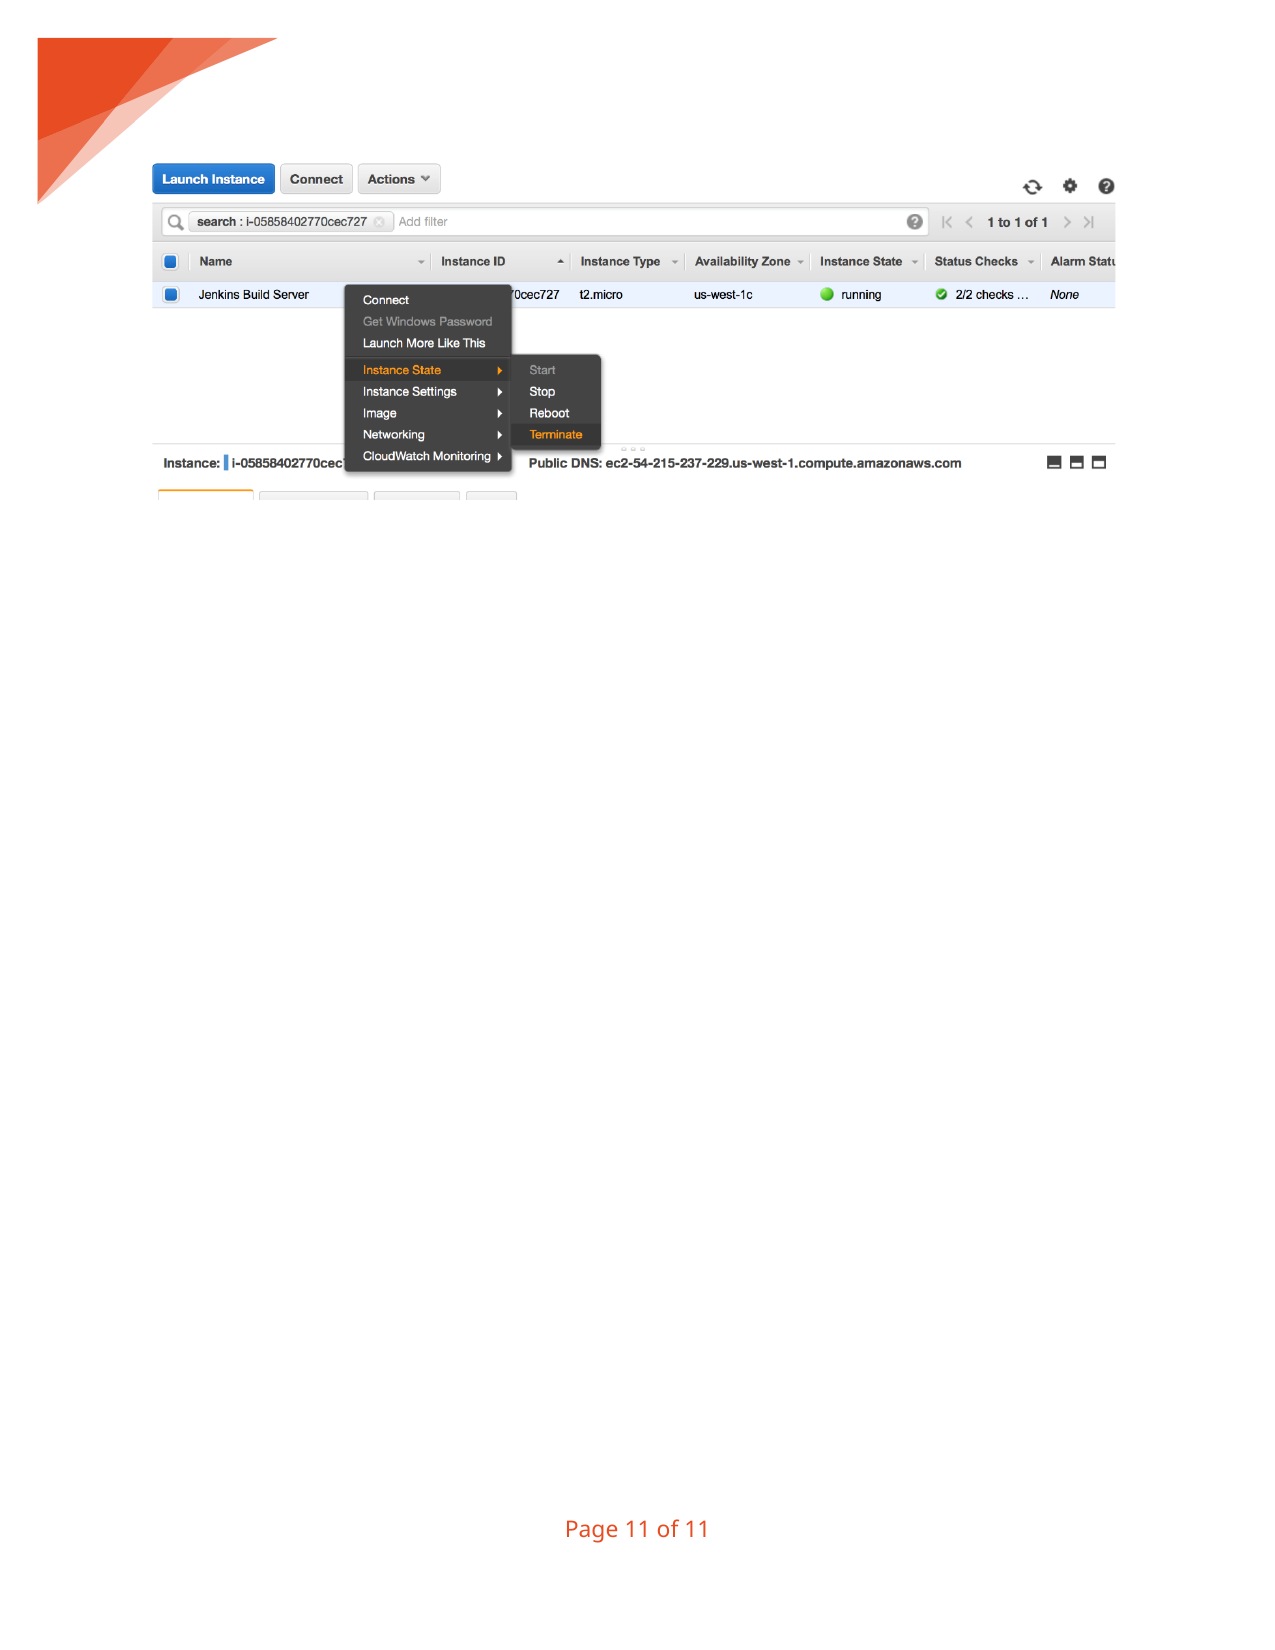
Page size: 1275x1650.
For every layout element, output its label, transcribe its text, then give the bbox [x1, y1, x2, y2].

picture [37, 37, 279, 206]
picture [150, 241, 1125, 591]
list Right-click on the instance you created earlier and select Instance State > Terminate. [187, 150, 1125, 212]
